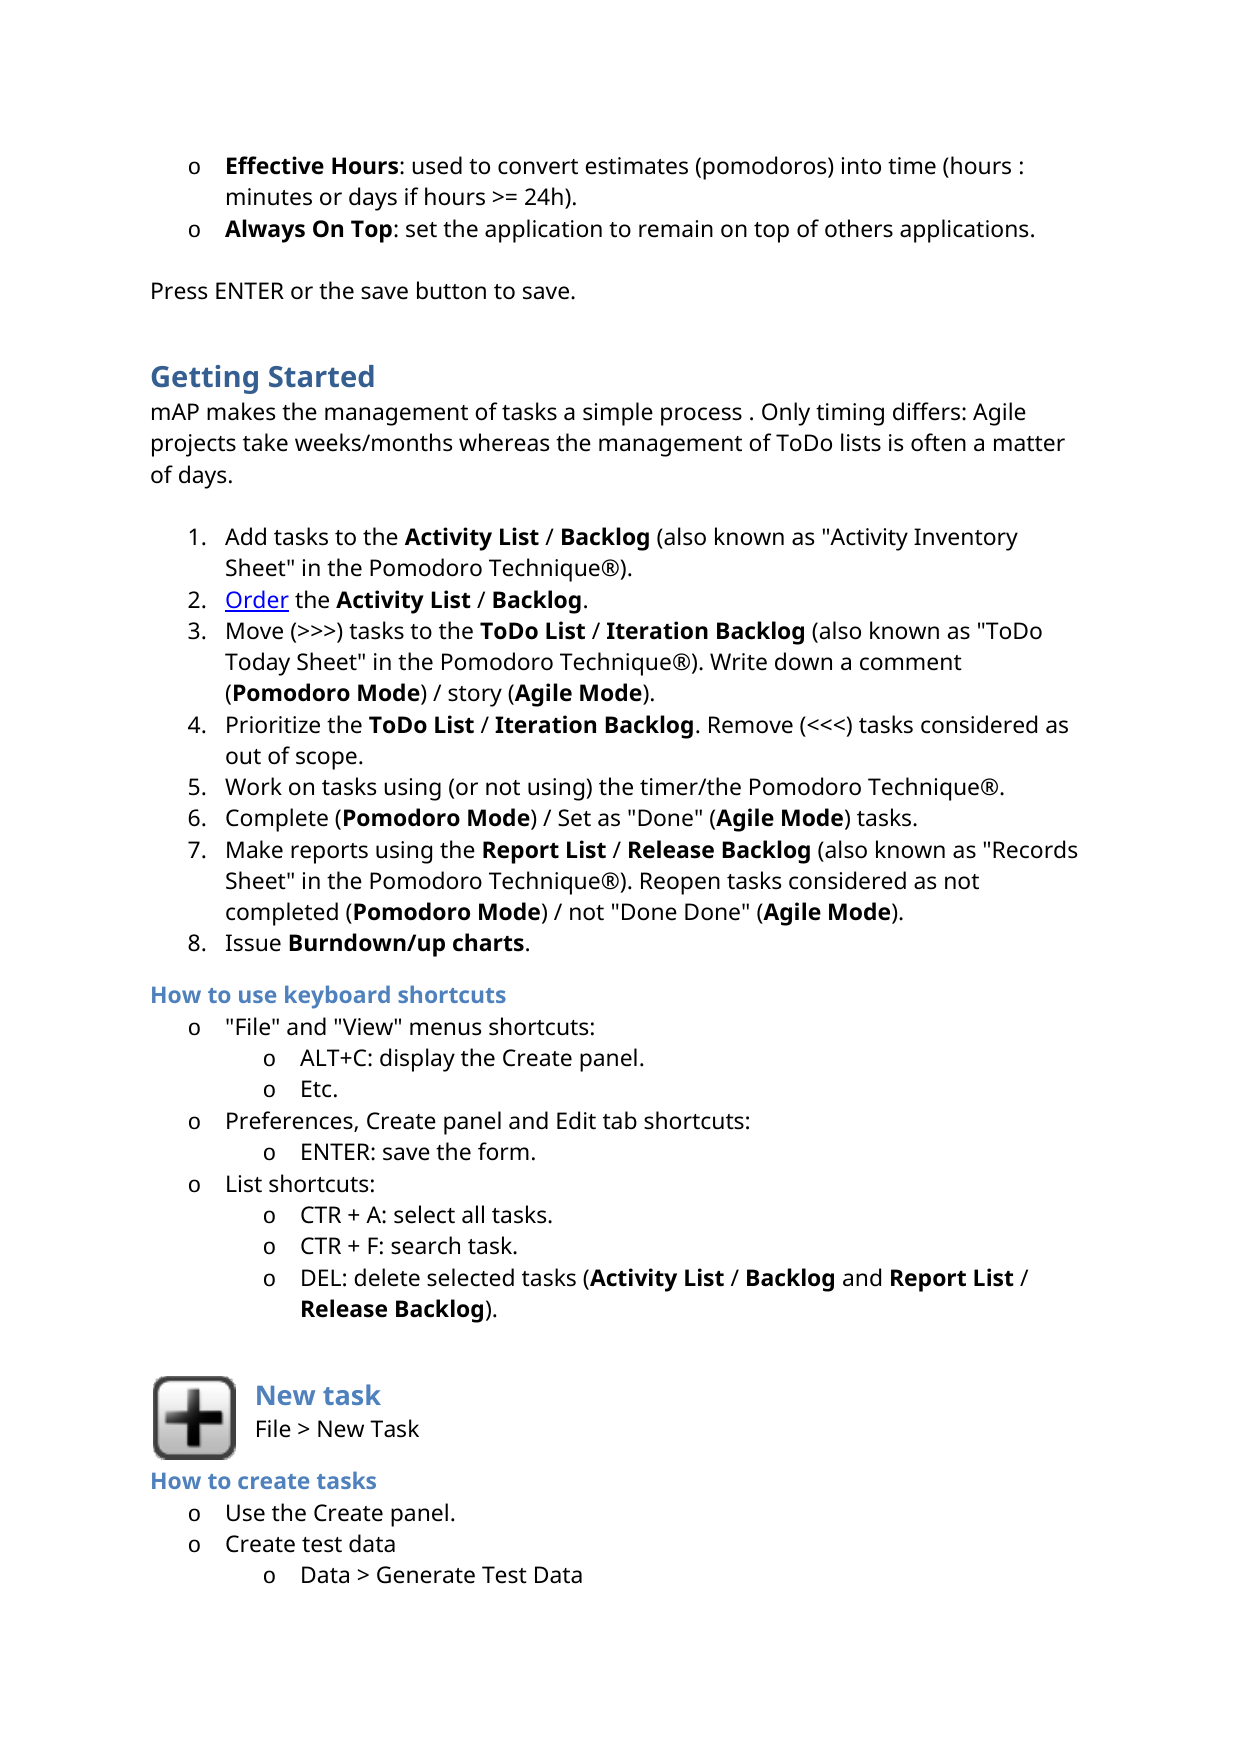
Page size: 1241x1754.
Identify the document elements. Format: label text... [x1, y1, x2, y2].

list List shortcuts: [187, 1167, 1090, 1199]
subtitle Getting Started [150, 356, 1090, 396]
list ENTER: save the form. [262, 1136, 1090, 1167]
list Move (>>>) tasks to the ToDo List / Iteration Backlog (also known as "ToDo Today Sheet" in the Pomodoro Technique®). Write down a comment (Pomodoro Mode) / story (Agile Mode). [187, 615, 1090, 709]
text mAP makes the management of tasks a simple process . Only timing differs: Agile projects take weeks/months whereas the management of ToDo lists is often a matter of days. [150, 396, 1090, 490]
list Preferences, Create panel and Edit tab shortcuts: [187, 1105, 1090, 1136]
list Work on tasks using (or not using) the timer/the Pomodoro Technique®. [187, 771, 1090, 802]
picture [153, 1444, 236, 1460]
list CTR + F: search task. [262, 1230, 1090, 1262]
list DEL: delete selected tasks (Activity List / Backlog and Report List / Release Backlog). [262, 1262, 1090, 1324]
list CTR + A: select all tasks. [262, 1199, 1090, 1230]
list Order the Activity List / Backlog. [187, 584, 1090, 615]
list Etc. [262, 1073, 1090, 1105]
list Make reports using the Report List / Release Backlog (also known as "Records Sheet" in the Pomodoro Technique®). Reopen tasks considered as not completed (Pomodoro Mode) / not "Done Done" (Agile Mode). [187, 834, 1090, 927]
list Add tasks to the Activity List / Backlog (also known as "Activity Inventory Sheet" in the Pomodoro Technique®). [187, 521, 1090, 584]
list Effective Hours: used to convert estimates (pomodoros) into time (hours : minutes or days if hours >= 24h). [187, 150, 1090, 213]
list ALT+C: display the Create panel. [262, 1042, 1090, 1073]
subtitle New task [150, 1376, 1090, 1413]
subtitle How to use keyboard shortcuts [150, 979, 1090, 1011]
list Always On Top: set the application to remain on top of others applications. [187, 213, 1090, 244]
text File > New Task [150, 1413, 1090, 1444]
list Prioritize the ToDo List / Iteration Backlog. Remove (<<<) tasks considered as out of scope. [187, 709, 1090, 771]
text Press ENTER or the save button to save. [150, 275, 1090, 306]
list Use the Create panel. [187, 1496, 1090, 1528]
list "File" and "View" menus shortcuts: [187, 1011, 1090, 1042]
list Data > Generate Test Data [262, 1559, 1090, 1591]
list Issue Burndown/up charts. [187, 927, 1090, 959]
list Complete (Pomodoro Mode) / Set as "Done" (Agile Mode) tasks. [187, 802, 1090, 834]
list Create test data [187, 1528, 1090, 1559]
subtitle How to create tasks [150, 1465, 1090, 1496]
